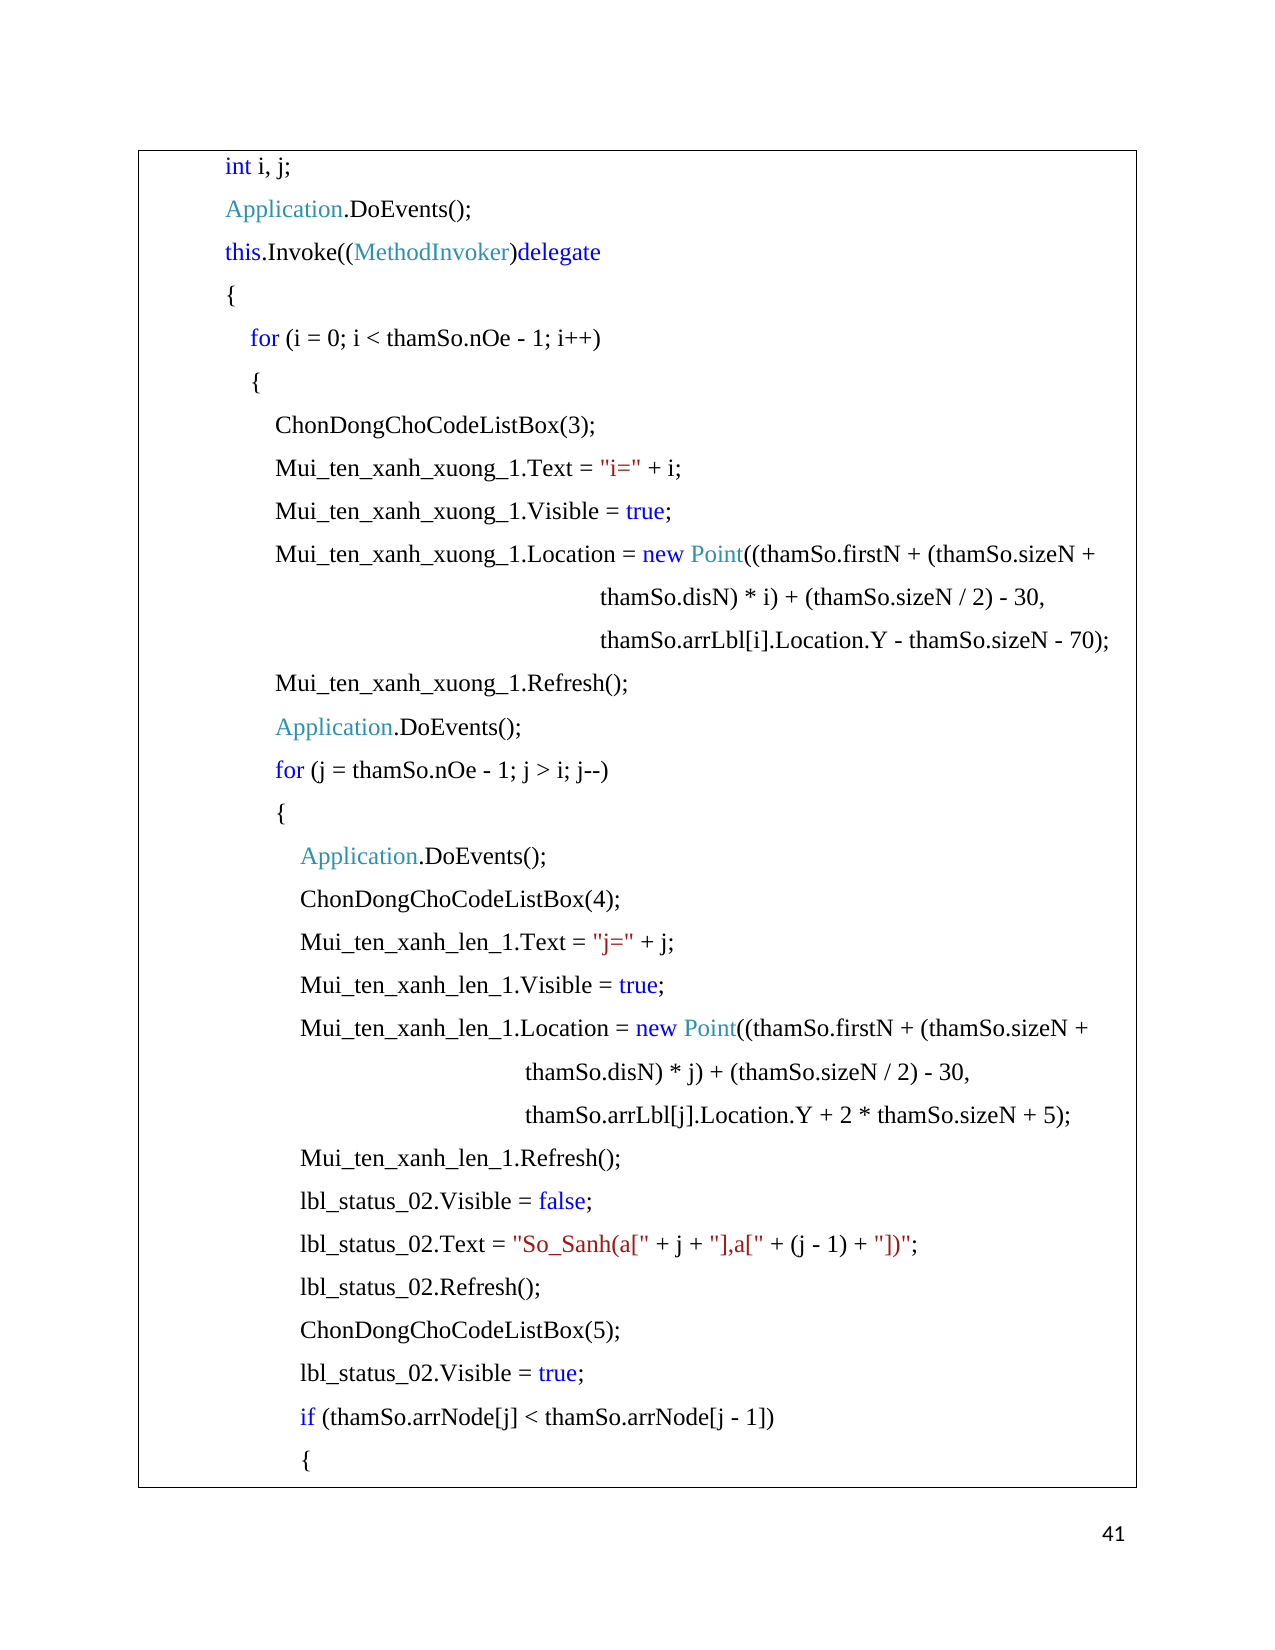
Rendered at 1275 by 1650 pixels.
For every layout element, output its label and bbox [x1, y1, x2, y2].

table_header [139, 151, 1136, 1487]
